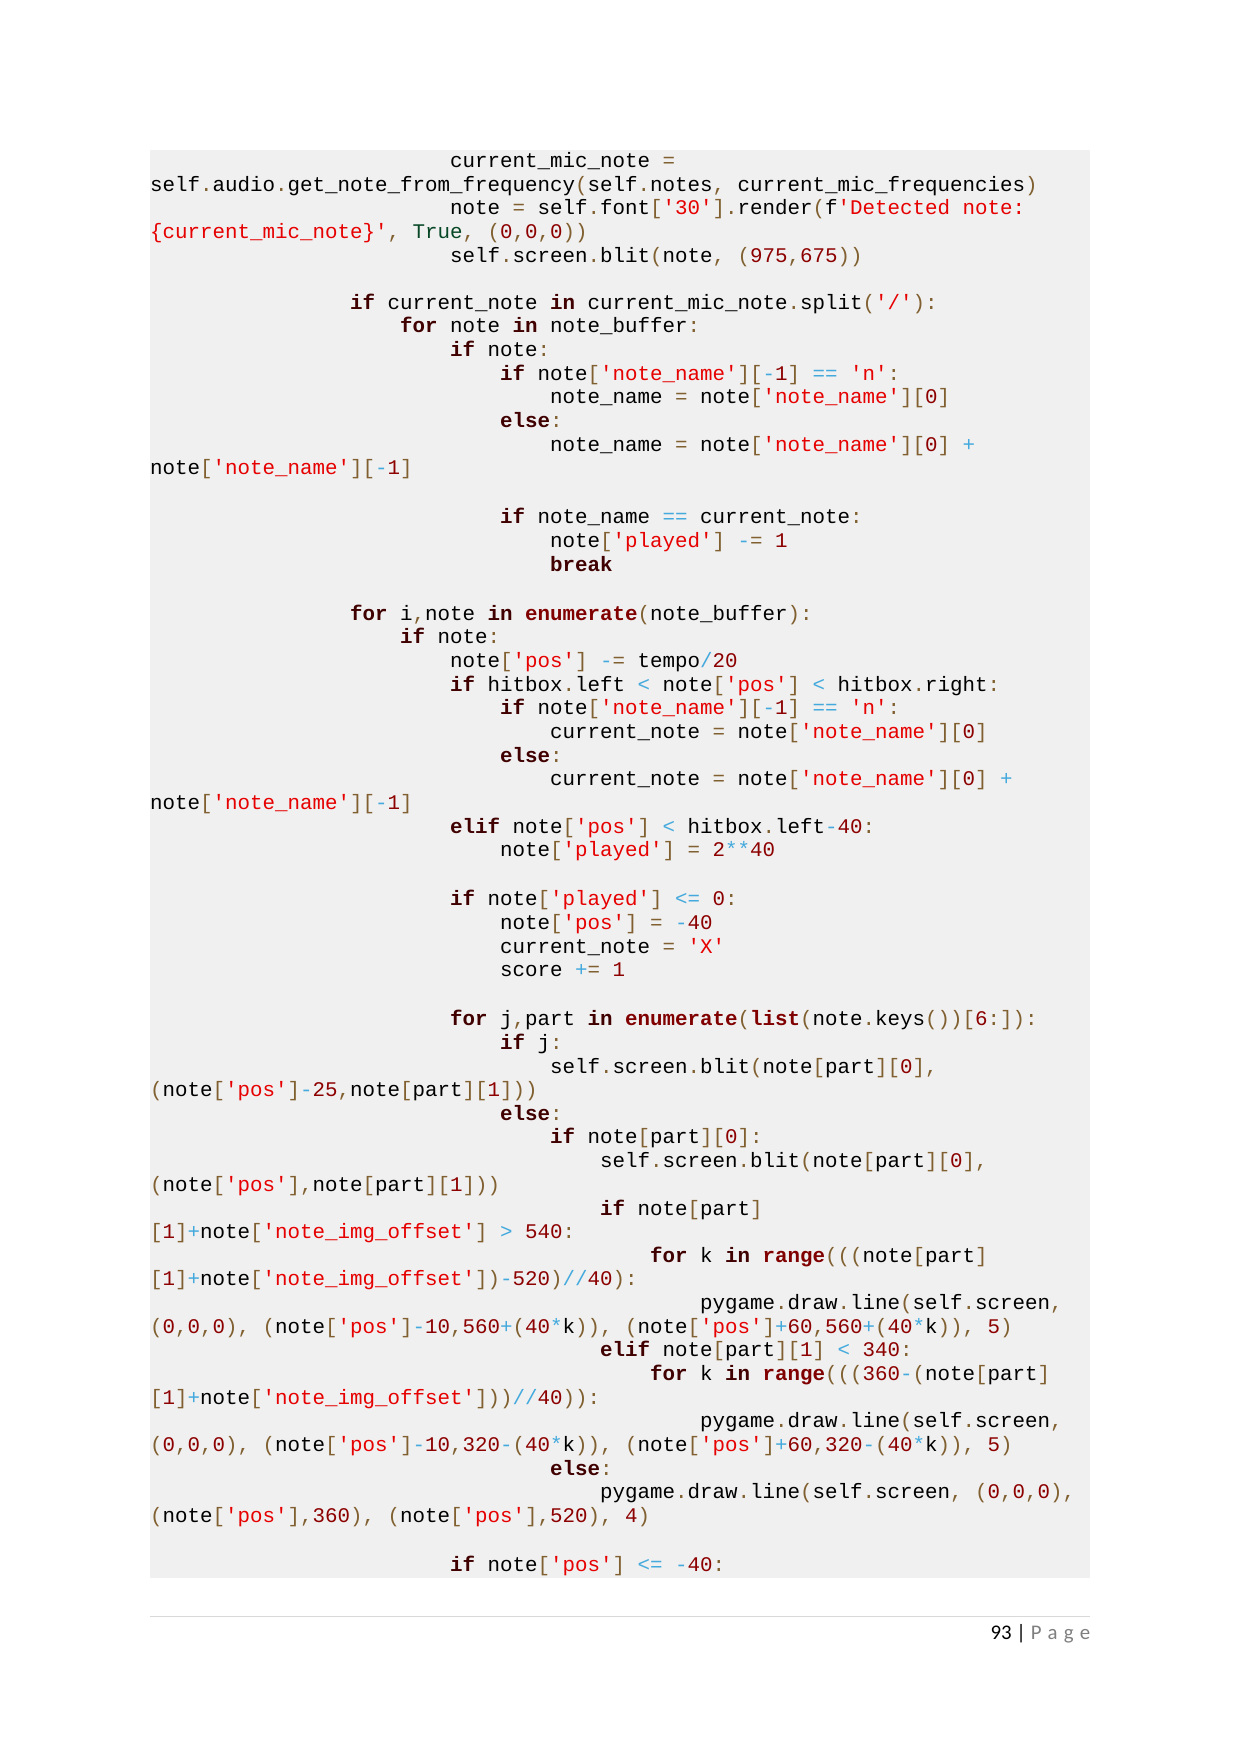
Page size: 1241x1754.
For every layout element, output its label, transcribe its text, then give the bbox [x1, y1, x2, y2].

text else: [150, 410, 1090, 434]
text elif note['pos'] < hitbox.left-40: [150, 816, 1090, 839]
text note['played'] = 2**40 [150, 839, 1090, 863]
text self.screen.blit(note[part][0], (note['pos'],note[part][1])) [150, 1150, 1090, 1197]
text note['pos'] = -40 [150, 912, 1090, 936]
text else: [150, 1458, 1090, 1481]
text if current_note in current_mic_note.split('/'): [150, 292, 1090, 316]
text if note: [150, 626, 1090, 650]
text else: [150, 1103, 1090, 1127]
text if note['note_name'][-1] == 'n': [150, 363, 1090, 386]
text if note[part][1]+note['note_img_offset'] > 540: [150, 1197, 1090, 1245]
text if note: [150, 339, 1090, 363]
text pygame.draw.line(self.screen, (0,0,0), (note['pos']-10,560+(40*k)), (note['pos']+60,560+(40*k)), 5) [150, 1292, 1090, 1339]
text for note in note_buffer: [150, 316, 1090, 339]
text elif note[part][1] < 340: [150, 1339, 1090, 1363]
text score += 1 [150, 959, 1090, 983]
text self.screen.blit(note, (975,675)) [150, 244, 1090, 268]
text note['played'] -= 1 [150, 530, 1090, 554]
text if note['played'] <= 0: [150, 888, 1090, 912]
text for k in range(((note[part][1]+note['note_img_offset'])-520)//40): [150, 1245, 1090, 1292]
text if hitbox.left < note['pos'] < hitbox.right: [150, 674, 1090, 697]
text for j,part in enumerate(list(note.keys())[6:]): [150, 1008, 1090, 1032]
text break [150, 554, 1090, 577]
text note_name = note['note_name'][0] + note['note_name'][-1] [150, 434, 1090, 481]
text if note['note_name'][-1] == 'n': [150, 697, 1090, 721]
text note_name = note['note_name'][0] [150, 386, 1090, 410]
text if note[part][0]: [150, 1127, 1090, 1150]
text else: [150, 745, 1090, 768]
text self.screen.blit(note[part][0], (note['pos']-25,note[part][1])) [150, 1056, 1090, 1103]
text current_mic_note = self.audio.get_note_from_frequency(self.notes, current_mic_frequencies) [150, 150, 1090, 197]
text note['pos'] -= tempo/20 [150, 650, 1090, 674]
text pygame.draw.line(self.screen, (0,0,0), (note['pos'],360), (note['pos'],520), 4) [150, 1481, 1090, 1528]
text current_note = note['note_name'][0] + note['note_name'][-1] [150, 768, 1090, 816]
text for k in range(((360-(note[part][1]+note['note_img_offset']))//40)): [150, 1363, 1090, 1410]
text pygame.draw.line(self.screen, (0,0,0), (note['pos']-10,320-(40*k)), (note['pos']+60,320-(40*k)), 5) [150, 1410, 1090, 1458]
text current_note = note['note_name'][0] [150, 721, 1090, 745]
text note = self.font['30'].render(f'Detected note: {current_mic_note}', True, (0,0,0)) [150, 197, 1090, 244]
text for i,note in enumerate(note_buffer): [150, 603, 1090, 626]
text current_note = 'X' [150, 936, 1090, 959]
text if j: [150, 1032, 1090, 1056]
text if note_name == current_note: [150, 506, 1090, 530]
text if note['pos'] <= -40: [150, 1554, 1090, 1578]
